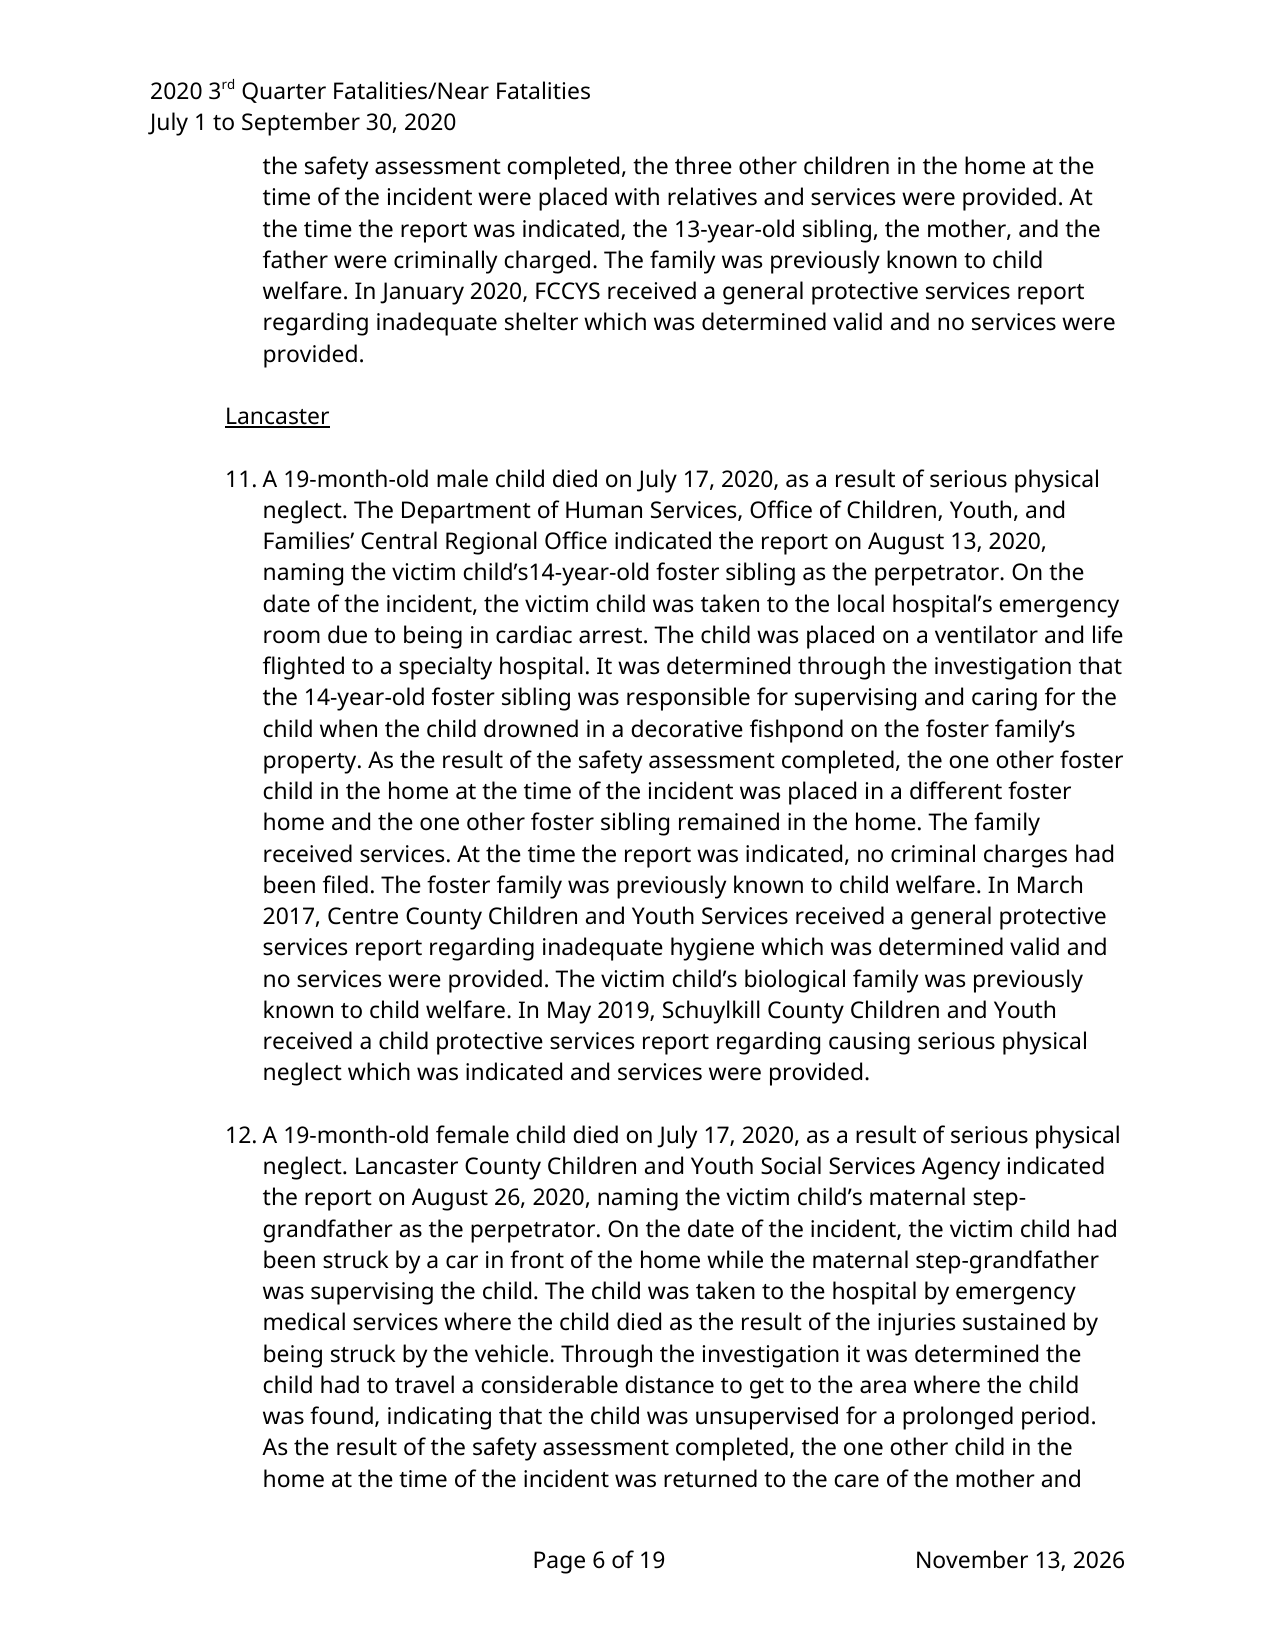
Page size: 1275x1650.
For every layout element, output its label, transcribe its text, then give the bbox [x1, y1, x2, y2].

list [225, 150, 1125, 369]
text Lancaster [225, 400, 1125, 431]
list A 19-month-old male child died on July 17, 2020, as a result of serious physical neglect. The Department of Human Services, Office of Children, Youth, and Families’ Central Regional Office indicated the report on August 13, 2020, naming the victim child’s14-year-old foster sibling as the perpetrator. On the date of the incident, the victim child was taken to the local hospital’s emergency room due to being in cardiac arrest. The child was placed on a ventilator and life flighted to a specialty hospital. It was determined through the investigation that the 14-year-old foster sibling was responsible for supervising and caring for the child when the child drowned in a decorative fishpond on the foster family’s property. As the result of the safety assessment completed, the one other foster child in the home at the time of the incident was placed in a different foster home and the one other foster sibling remained in the home. The family received services. At the time the report was indicated, no criminal charges had been filed. The foster family was previously known to child welfare. In March 2017, Centre County Children and Youth Services received a general protective services report regarding inadequate hygiene which was determined valid and no services were provided. The victim child’s biological family was previously known to child welfare. In May 2019, Schuylkill County Children and Youth received a child protective services report regarding causing serious physical neglect which was indicated and services were provided. [225, 462, 1125, 1087]
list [225, 1119, 1125, 1494]
